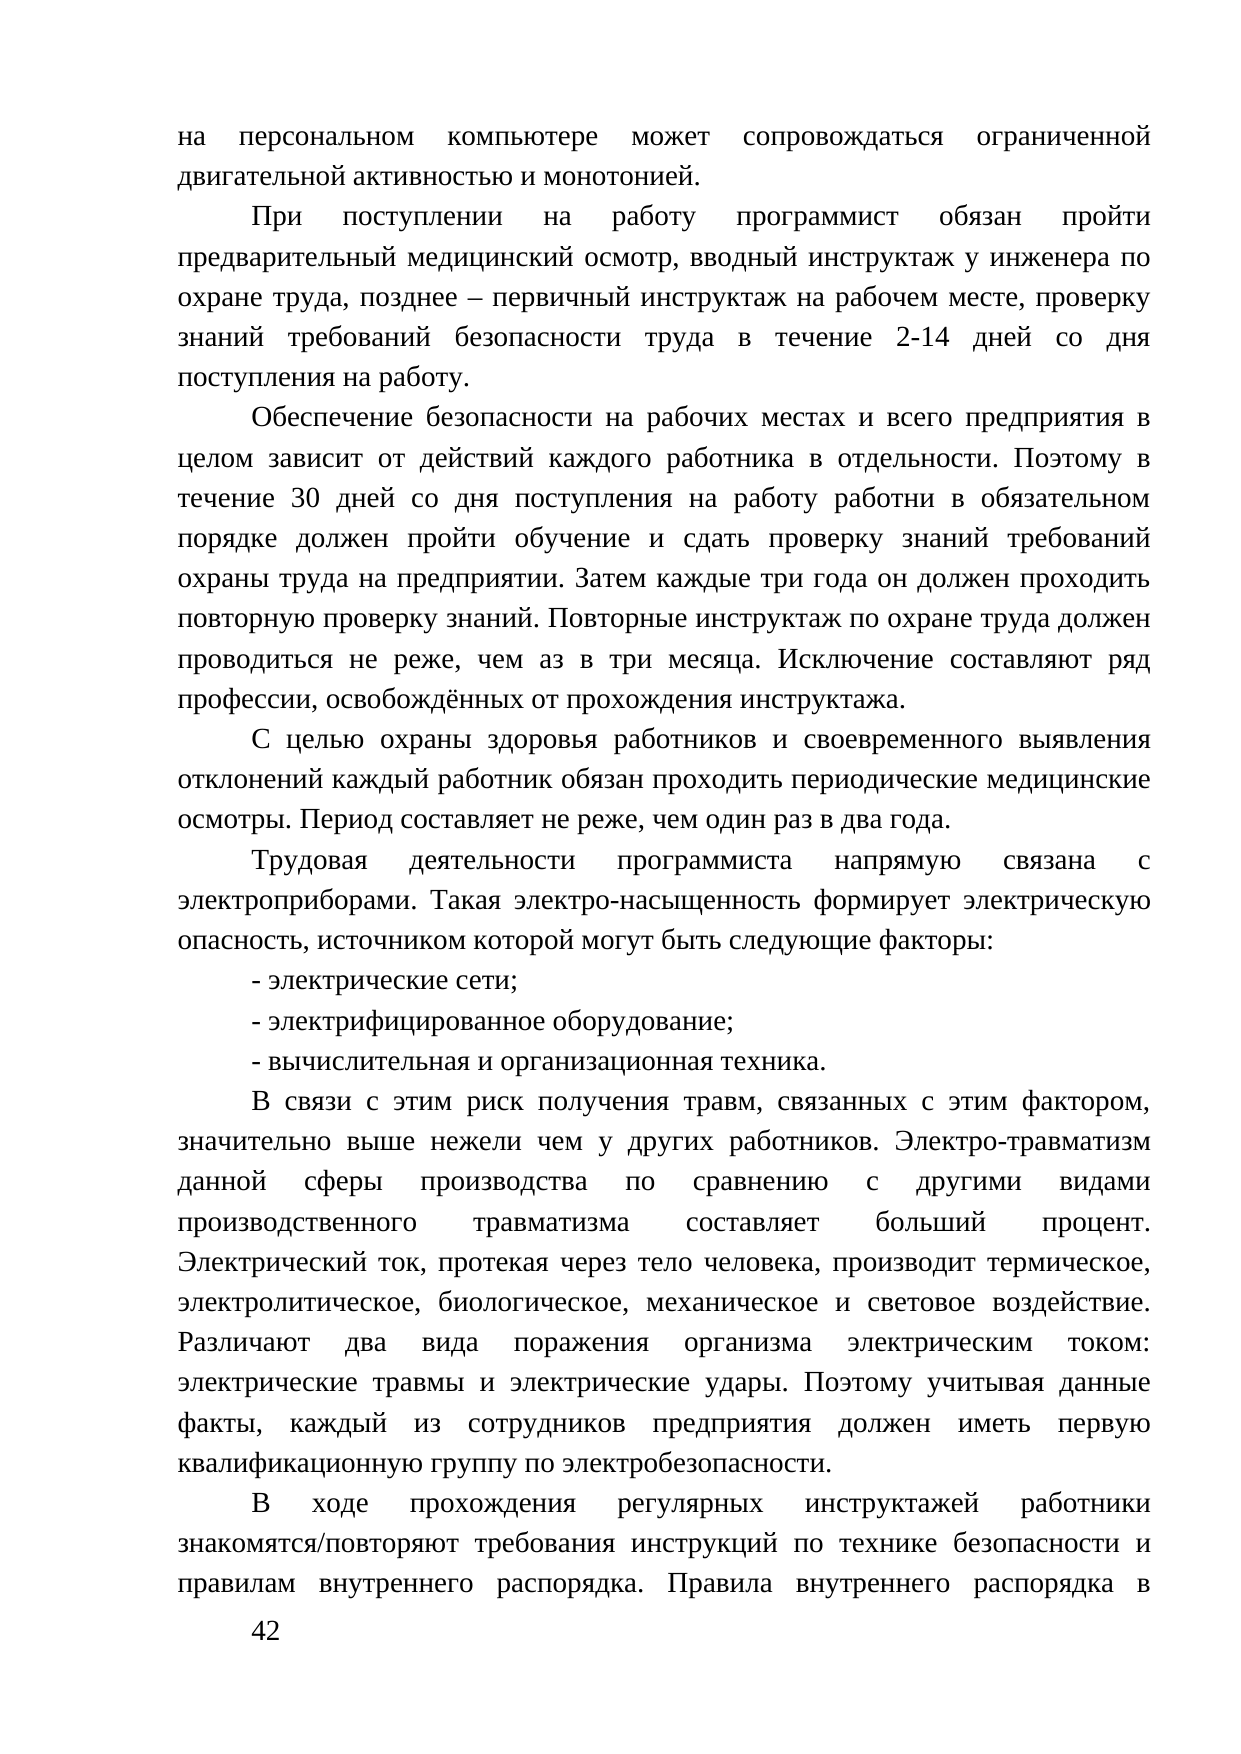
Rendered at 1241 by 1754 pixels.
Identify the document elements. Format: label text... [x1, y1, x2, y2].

text Трудовая деятельности программиста напрямую связана с электроприборами. Такая электро-насыщенность формирует электрическую опасность, источником которой могут быть следующие факторы: [177, 842, 1152, 956]
text В связи с этим риск получения травм, связанных с этим фактором, значительно выше нежели чем у других работников. Электро-травматизм данной сферы производства по сравнению с другими видами производственного травматизма составляет больший процент. Электрический ток, протекая через тело человека, производит термическое, электролитическое, биологическое, механическое и световое воздействие. Различают два вида поражения организма электрическим током: электрические травмы и электрические удары. Поэтому учитывая данные факты, каждый из сотрудников предприятия должен иметь первую квалификационную группу по электробезопасности. [177, 1083, 1152, 1478]
text С целью охраны здоровья работников и своевременного выявления отклонений каждый работник обязан проходить периодические медицинские осмотры. Период составляет не реже, чем один раз в два года. [177, 721, 1152, 835]
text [177, 118, 1152, 192]
text При поступлении на работу программист обязан пройти предварительный медицинский осмотр, вводный инструктаж у инженера по охране труда, позднее – первичный инструктаж на рабочем месте, проверку знаний требований безопасности труда в течение 2-14 дней со дня поступления на работу. [177, 198, 1152, 393]
text - электрические сети; [177, 962, 1152, 996]
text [177, 1485, 1152, 1599]
text - вычислительная и организационная техника. [177, 1043, 1152, 1076]
text Обеспечение безопасности на рабочих местах и всего предприятия в целом зависит от действий каждого работника в отдельности. Поэтому в течение 30 дней со дня поступления на работу работни в обязательном порядке должен пройти обучение и сдать проверку знаний требований охраны труда на предприятии. Затем каждые три года он должен проходить повторную проверку знаний. Повторные инструктаж по охране труда должен проводиться не реже, чем аз в три месяца. Исключение составляют ряд профессии, освобождённых от прохождения инструктажа. [177, 399, 1152, 714]
text - электрифицированное оборудование; [177, 1003, 1152, 1036]
